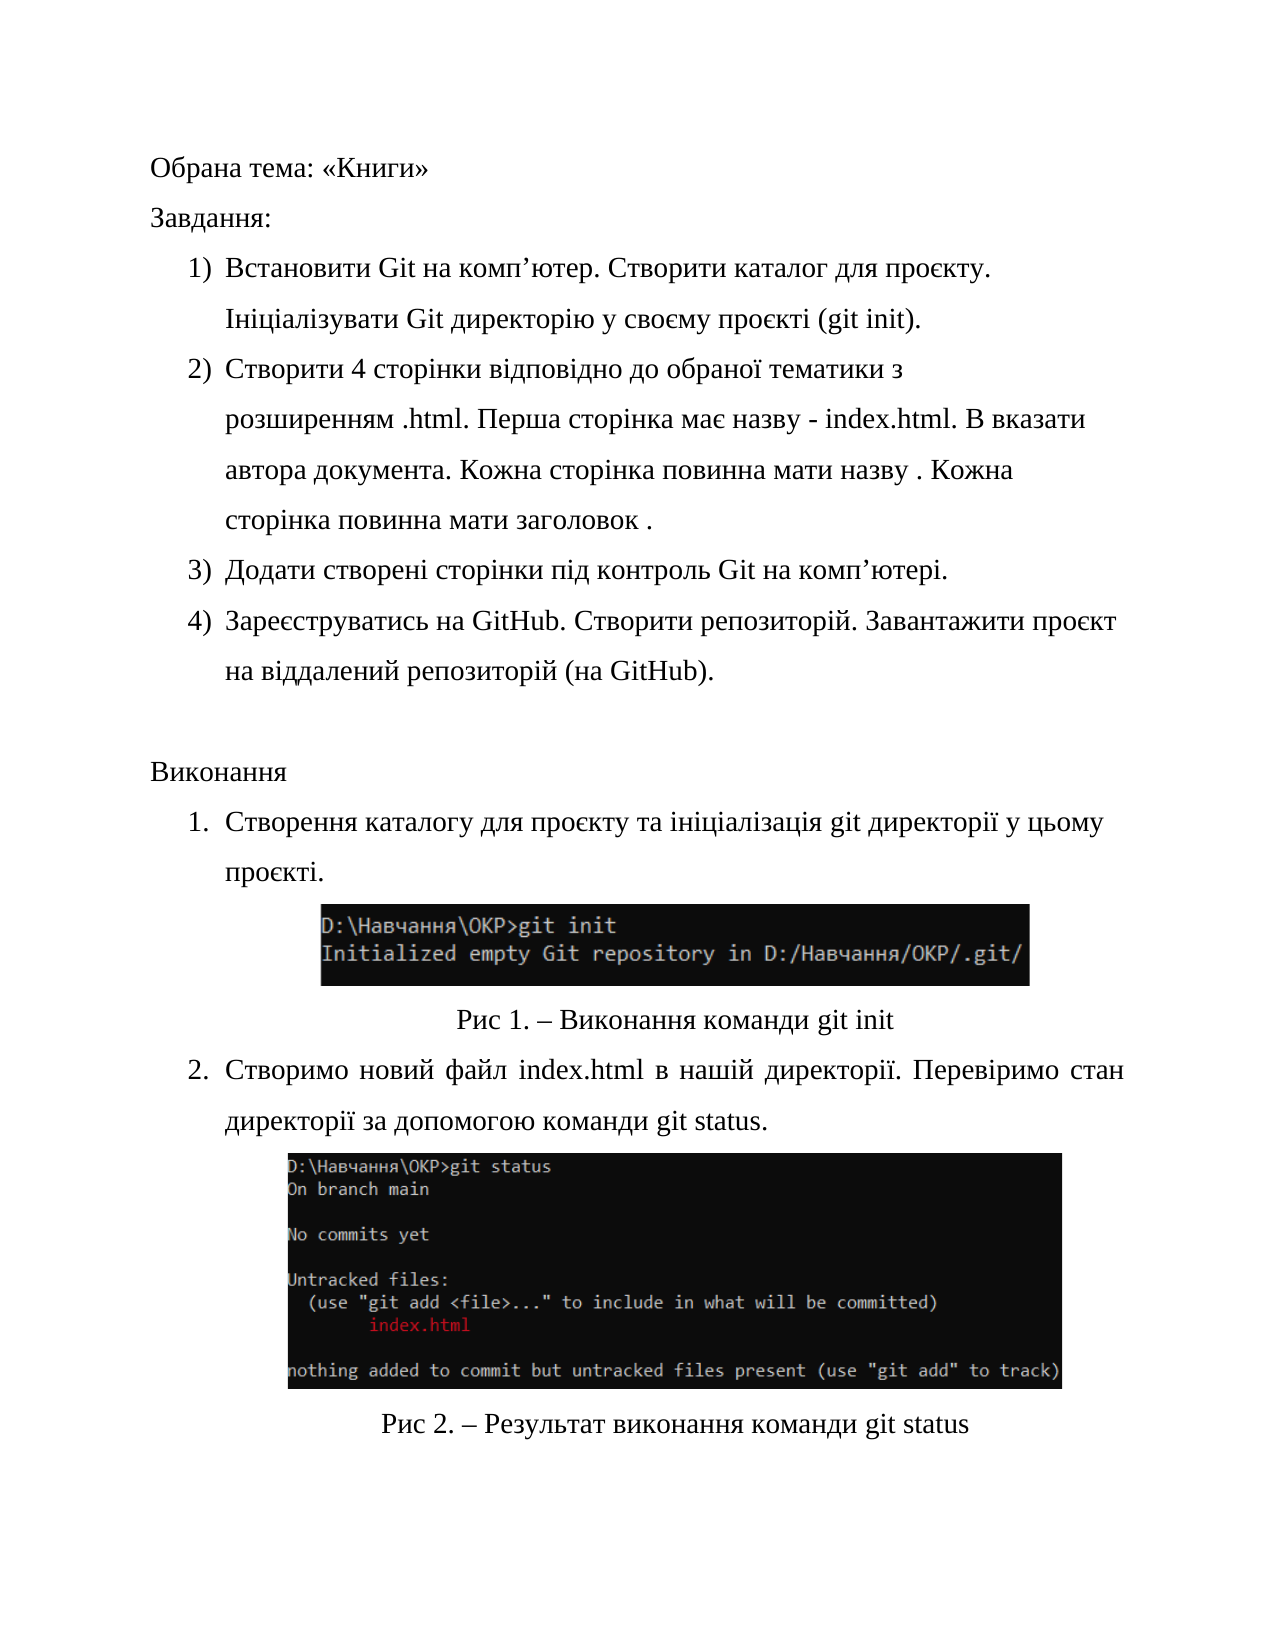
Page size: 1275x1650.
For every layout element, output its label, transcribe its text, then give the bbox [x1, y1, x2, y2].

list Встановити Git на комп’ютер. Створити каталог для проєкту. Ініціалізувати Git директорію у своєму проєкті (git init). [187, 251, 1125, 334]
text Завдання: [150, 200, 1125, 234]
list Створимо новий файл index.html в нашій директорії. Перевіримо стан директорії за допомогою команди git status. [187, 1052, 1125, 1136]
picture [320, 904, 1030, 986]
picture [287, 1153, 1063, 1389]
list Створення каталогу для проєкту та ініціалізація git директорії у цьому проєкті. [187, 804, 1125, 888]
list Рис 1. – Виконання команди git init [225, 1002, 1125, 1036]
list Зареєструватись на GitHub. Створити репозиторій. Завантажити проєкт на віддалений репозиторій (на GitHub). [187, 603, 1125, 687]
list Рис 2. – Результат виконання команди git status [225, 1406, 1125, 1439]
text Обрана тема: «Книги» [150, 150, 1125, 183]
text Виконання [150, 754, 1125, 787]
list Створити 4 сторінки відповідно до обраної тематики з розширенням .html. Перша сторінка має назву - index.html. В вказати автора документа. Кожна сторінка повинна мати назву . Кожна сторінка повинна мати заголовок . [187, 351, 1125, 536]
list Додати створені сторінки під контроль Git на комп’ютері. [187, 552, 1125, 586]
